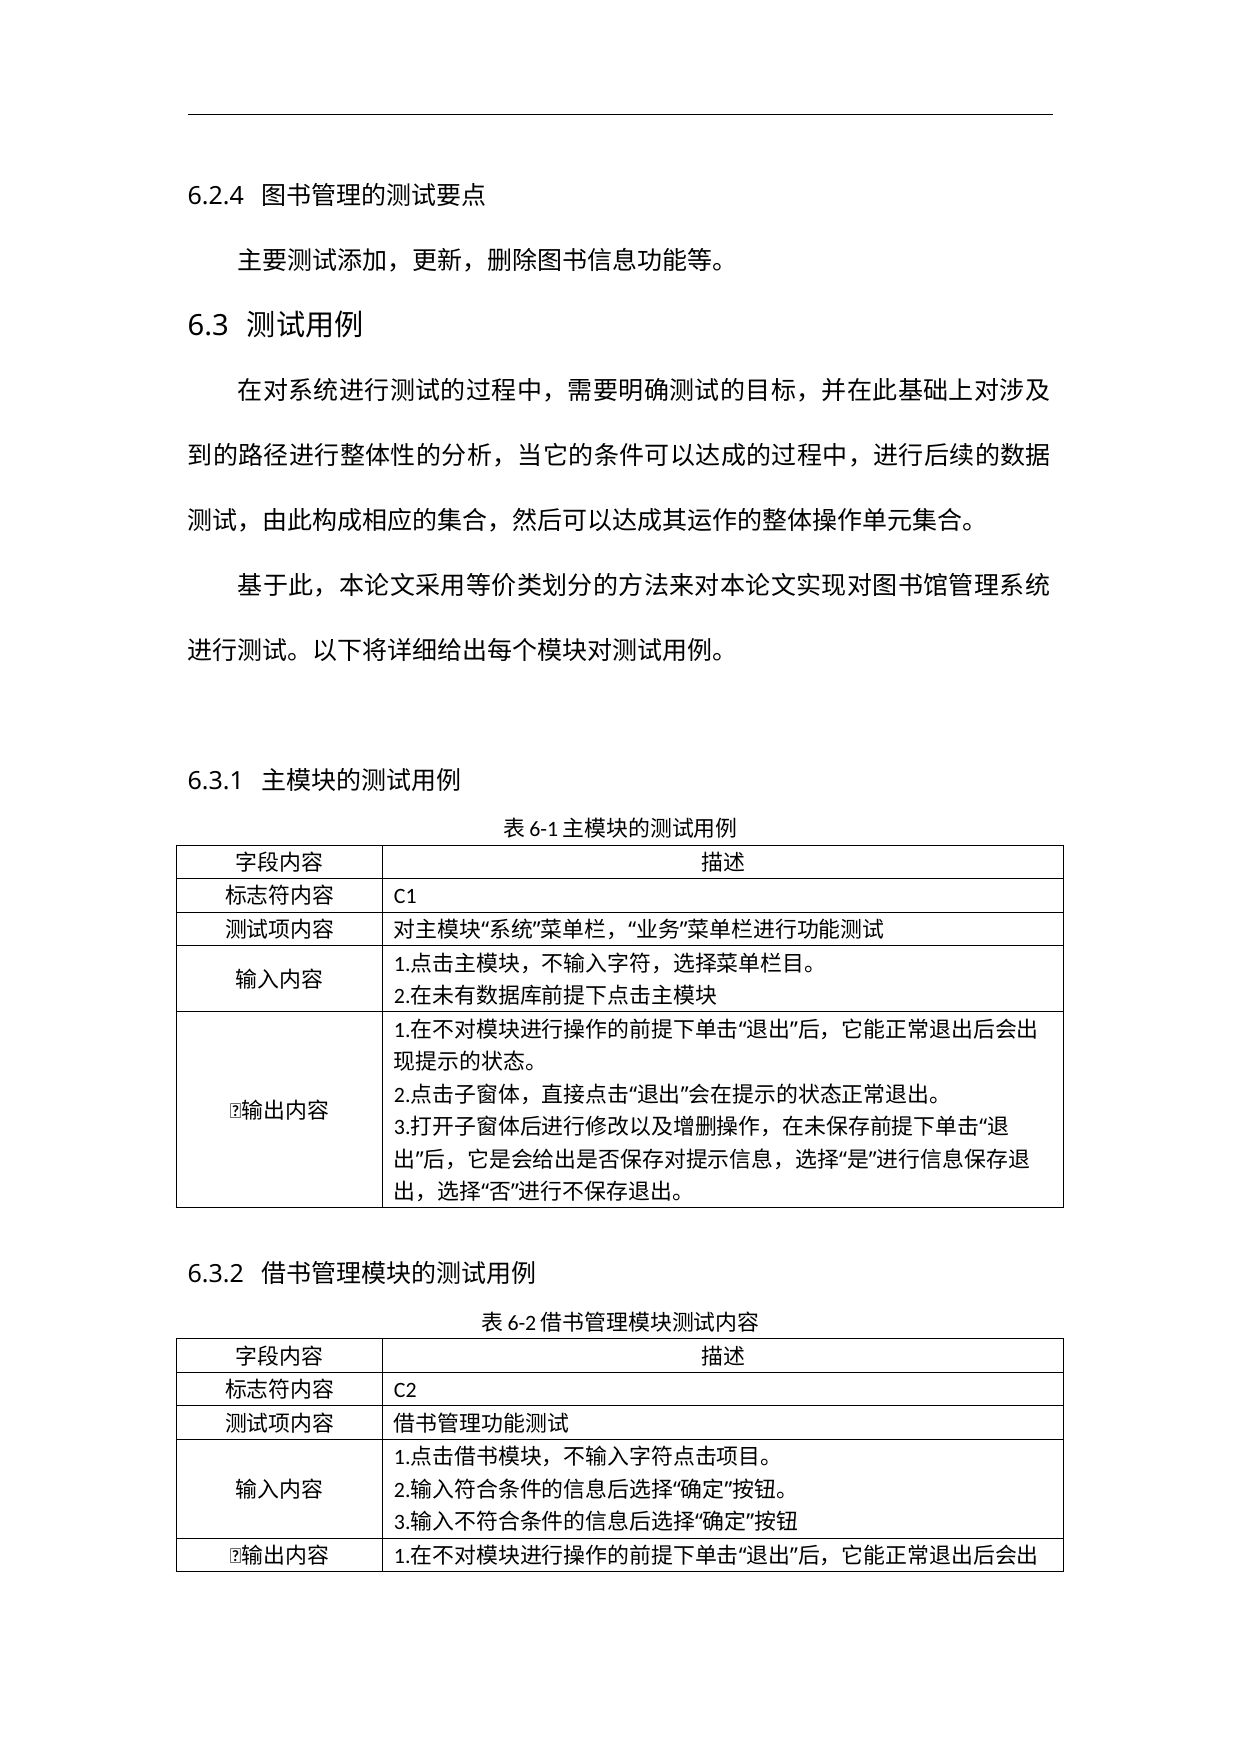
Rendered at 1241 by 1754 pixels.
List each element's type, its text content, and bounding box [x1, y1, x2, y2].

table_header 描述 [383, 1339, 1063, 1372]
table_cell 🥬输出内容 [177, 1012, 382, 1207]
table_cell 1.在不对模块进行操作的前提下单击“退出”后，它能正常退出后会出现提示的状态。 2.点击借书操作，选择“借书”后不保持点击“退出”，它会给出是否保存的提示信息，选择“是”进行信息保存退出，选择“否”进行不保存退出。 [383, 1539, 1063, 1571]
table_cell 1.在不对模块进行操作的前提下单击“退出”后，它能正常退出后会出现提示的状态。 2.点击子窗体，直接点击“退出”会在提示的状态正常退出。 3.打开子窗体后进行修改以及增删操作，在未保存前提下单击“退出”后，它是会给出是否保存对提示信息，选择“是”进行信息保存退出，选择“否”进行不保存退出。 [383, 1012, 1063, 1207]
table_cell 测试项内容 [177, 913, 382, 945]
subtitle 主模块的测试用例 [187, 747, 1053, 812]
text 表6-1主模块的测试用例 [187, 812, 1053, 844]
text 基于此，本论文采用等价类划分的方法来对本论文实现对图书馆管理系统进行测试。以下将详细给出每个模块对测试用例。 [187, 552, 1053, 682]
subtitle 图书管理的测试要点 [187, 162, 1053, 227]
table_header 字段内容 [177, 846, 382, 878]
table_header 字段内容 [177, 1339, 382, 1372]
table_cell 测试项内容 [177, 1406, 382, 1439]
table_cell C1 [383, 879, 1063, 912]
text 在对系统进行测试的过程中，需要明确测试的目标，并在此基础上对涉及到的路径进行整体性的分析，当它的条件可以达成的过程中，进行后续的数据测试，由此构成相应的集合，然后可以达成其运作的整体操作单元集合。 [187, 357, 1053, 552]
table_cell 输入内容 [177, 946, 382, 1011]
table_cell 1.点击借书模块，不输入字符点击项目。 2.输入符合条件的信息后选择“确定”按钮。 3.输入不符合条件的信息后选择“确定”按钮 [383, 1440, 1063, 1537]
text 主要测试添加，更新，删除图书信息功能等。 [187, 227, 1053, 292]
text 表6-2借书管理模块测试内容 [187, 1306, 1053, 1338]
table_header 描述 [383, 846, 1063, 878]
table_cell C2 [383, 1373, 1063, 1405]
table_cell 对主模块“系统”菜单栏，“业务”菜单栏进行功能测试 [383, 913, 1063, 945]
subtitle 借书管理模块的测试用例 [187, 1241, 1053, 1306]
table_cell 1.点击主模块，不输入字符，选择菜单栏目。 2.在未有数据库前提下点击主模块 [383, 946, 1063, 1011]
table_cell 🥬输出内容 [177, 1539, 382, 1571]
table_cell 借书管理功能测试 [383, 1406, 1063, 1439]
table_cell 标志符内容 [177, 1373, 382, 1405]
table_cell 标志符内容 [177, 879, 382, 912]
subtitle 测试用例 [187, 292, 1053, 357]
table_cell 输入内容 [177, 1440, 382, 1537]
